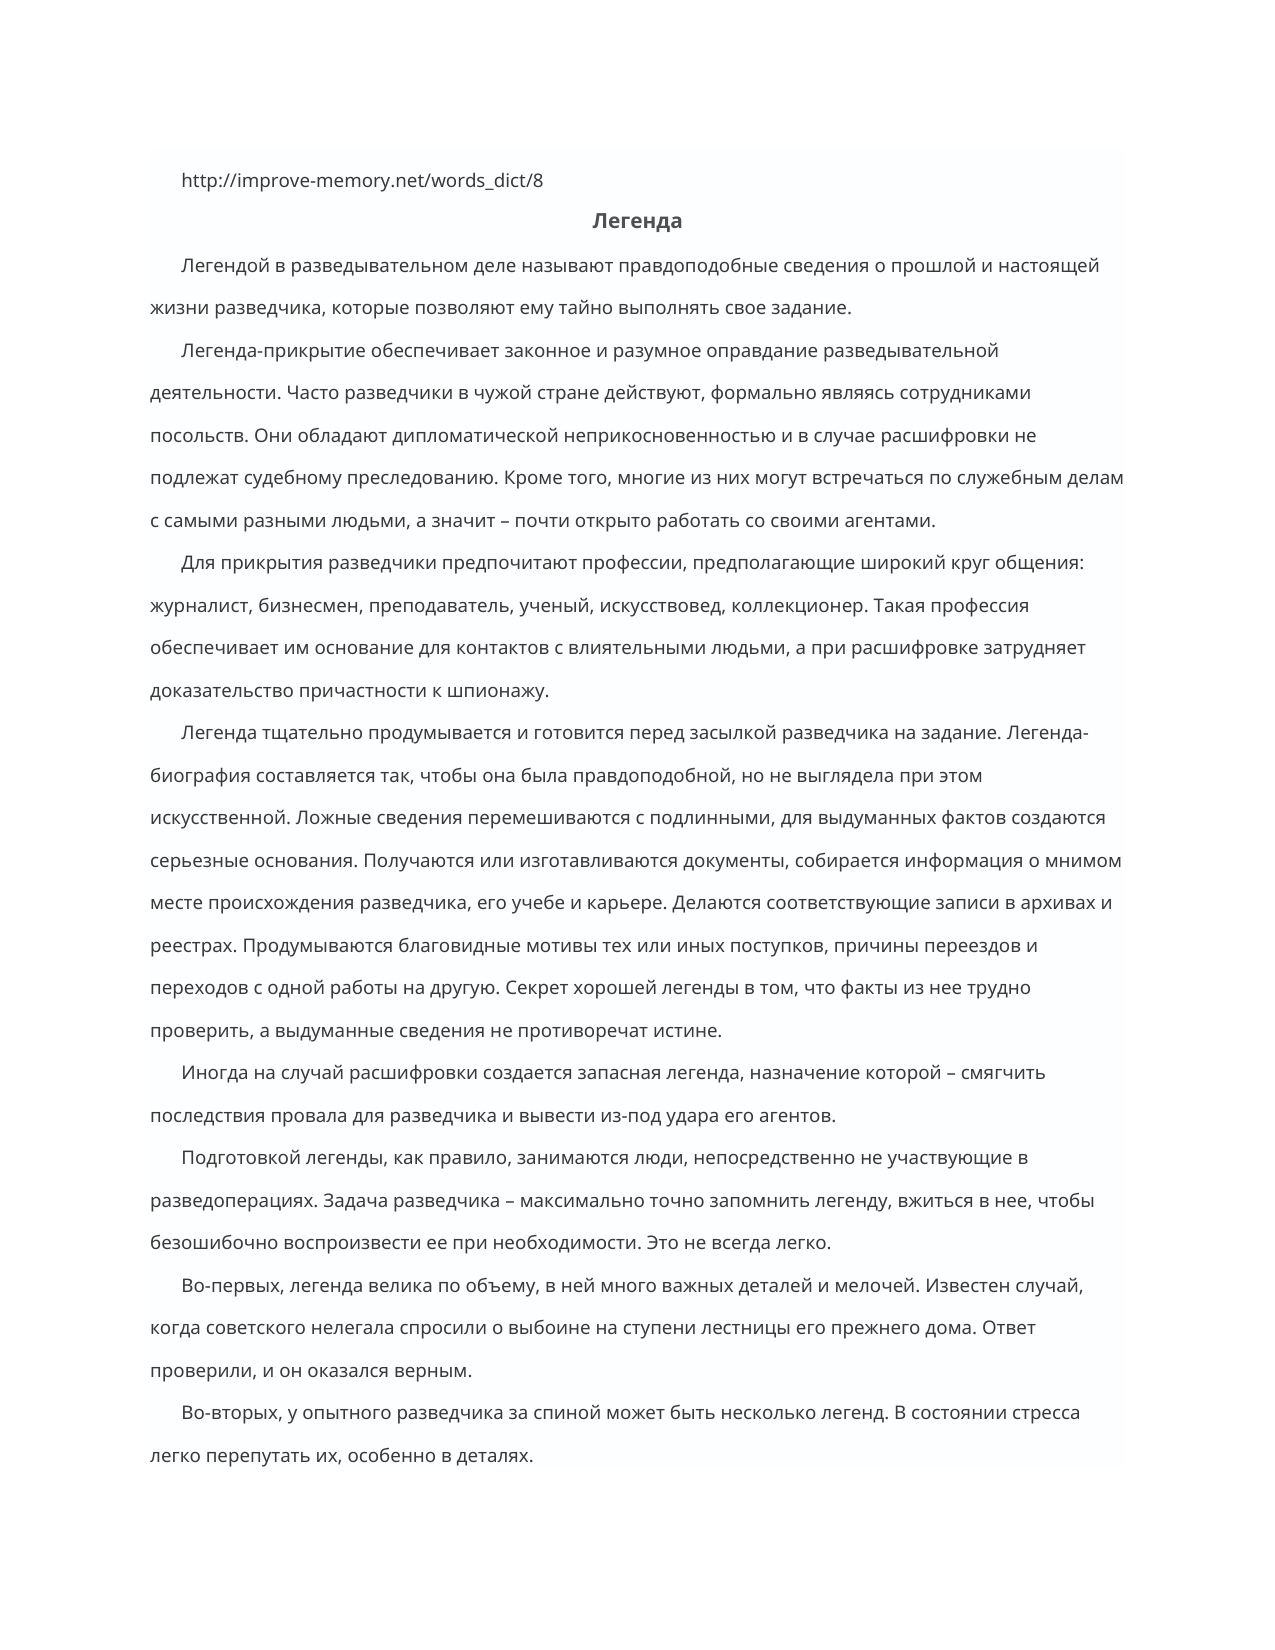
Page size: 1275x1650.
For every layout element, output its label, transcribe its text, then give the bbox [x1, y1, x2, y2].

text Легенда-прикрытие обеспечивает законное и разумное оправдание разведывательной деятельности. Часто разведчики в чужой стране действуют, формально являясь сотрудниками посольств. Они обладают дипломатической неприкосновенностью и в случае расшифровки не подлежат судебному преследованию. Кроме того, многие из них могут встречаться по служебным делам с самыми разными людьми, а значит – почти открыто работать со своими агентами. [150, 320, 1125, 532]
text Легендой в разведывательном деле называют правдоподобные сведения о прошлой и настоящей жизни разведчика, которые позволяют ему тайно выполнять свое задание. [150, 235, 1125, 320]
text Иногда на случай расшифровки создается запасная легенда, назначение которой – смягчить последствия провала для разведчика и вывести из-под удара его агентов. [150, 1042, 1125, 1127]
text Для прикрытия разведчики предпочитают профессии, предполагающие широкий круг общения: журналист, бизнесмен, преподаватель, ученый, искусствовед, коллекционер. Такая профессия обеспечивает им основание для контактов с влиятельными людьми, а при расшифровке затрудняет доказательство причастности к шпионажу. [150, 532, 1125, 702]
text Легенда [150, 192, 1125, 235]
text Легенда тщательно продумывается и готовится перед засылкой разведчика на задание. Легенда-биография составляется так, чтобы она была правдоподобной, но не выглядела при этом искусственной. Ложные сведения перемешиваются с подлинными, для выдуманных фактов создаются серьезные основания. Получаются или изготавливаются документы, собирается информация о мнимом месте происхождения разведчика, его учебе и карьере. Делаются соответствующие записи в архивах и реестрах. Продумываются благовидные мотивы тех или иных поступков, причины переездов и переходов с одной работы на другую. Секрет хорошей легенды в том, что факты из нее трудно проверить, а выдуманные сведения не противоречат истине. [150, 702, 1125, 1042]
text Во-первых, легенда велика по объему, в ней много важных деталей и мелочей. Известен случай, когда советского нелегала спросили о выбоине на ступени лестницы его прежнего дома. Ответ проверили, и он оказался верным. [150, 1255, 1125, 1382]
text Во-вторых, у опытного разведчика за спиной может быть несколько легенд. В состоянии стресса легко перепутать их, особенно в деталях. [150, 1382, 1125, 1467]
text http://improve-memory.net/words_dict/8 [150, 150, 1125, 192]
text Подготовкой легенды, как правило, занимаются люди, непосредственно не участвующие в разведоперациях. Задача разведчика – максимально точно запомнить легенду, вжиться в нее, чтобы безошибочно воспроизвести ее при необходимости. Это не всегда легко. [150, 1127, 1125, 1255]
